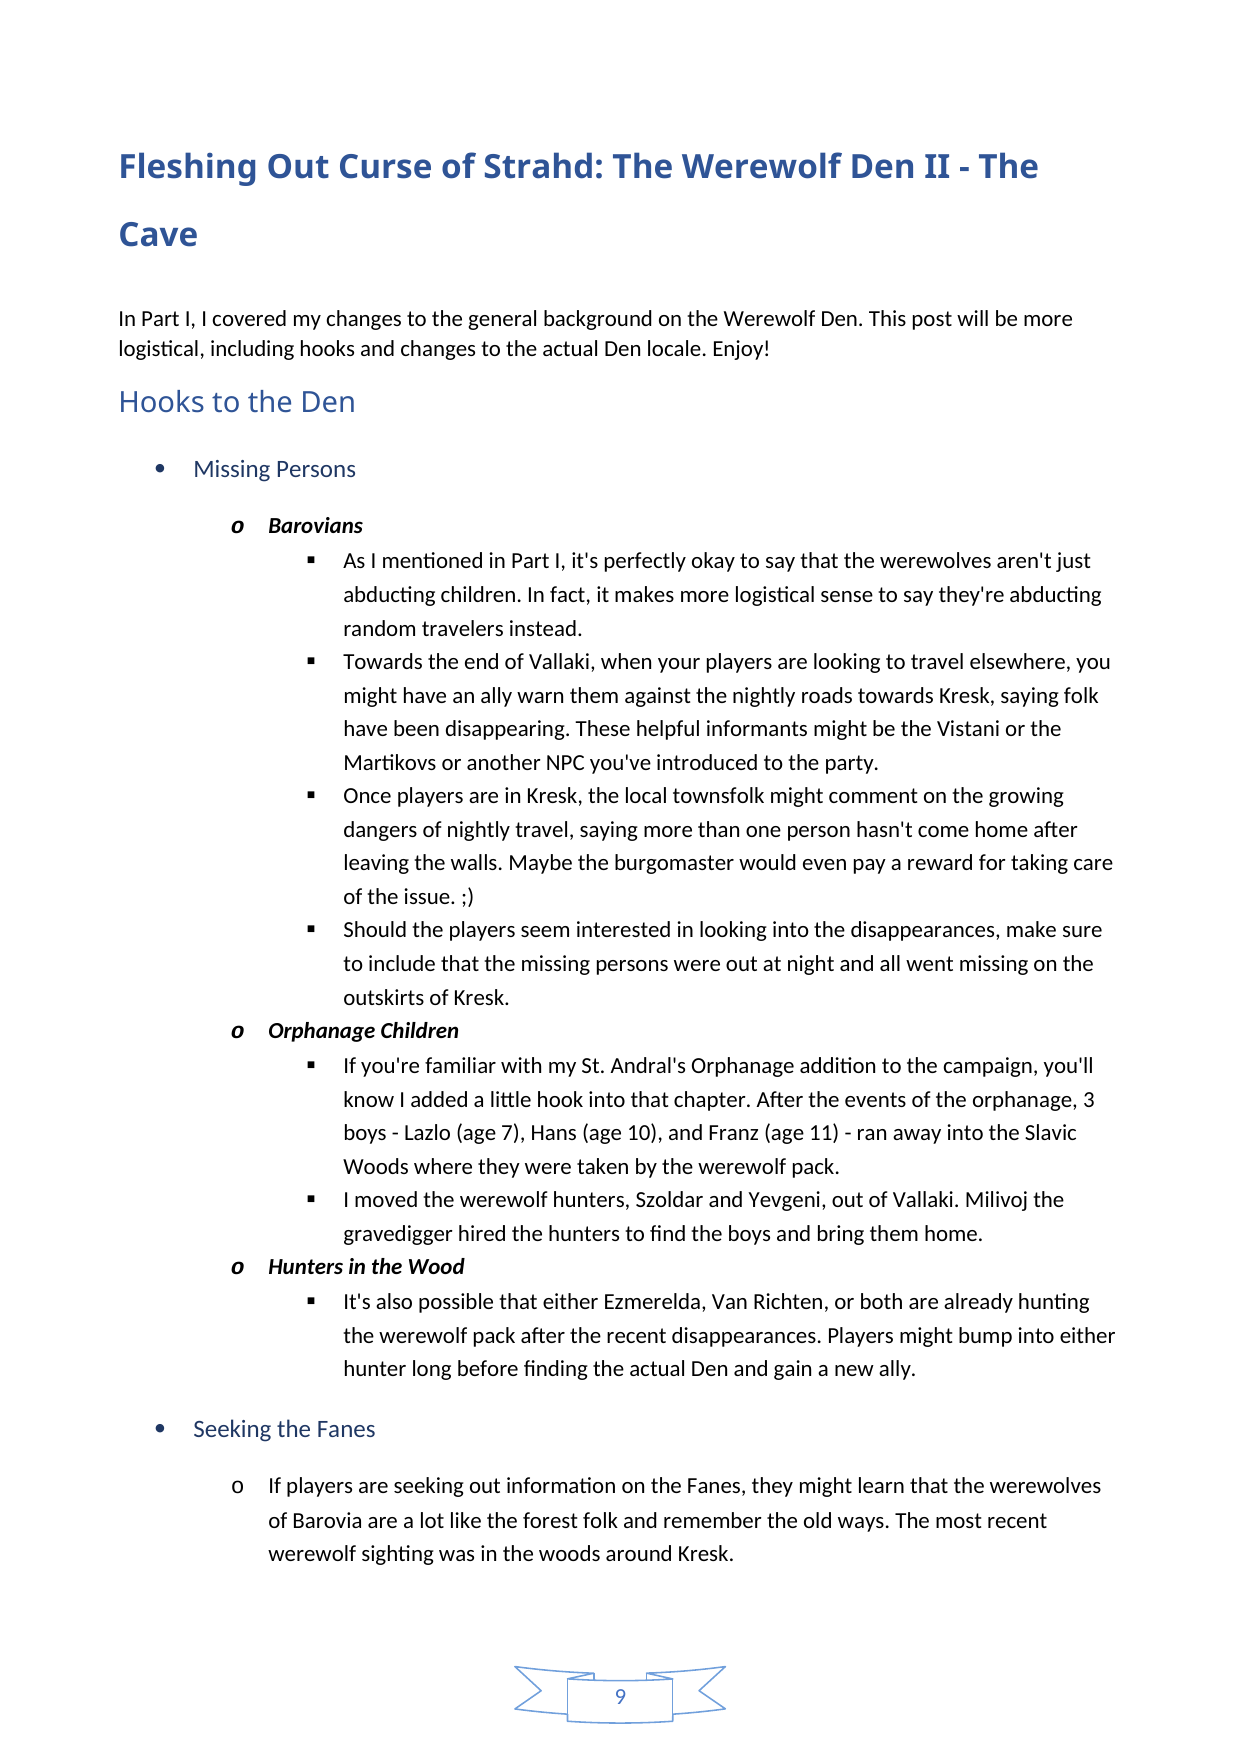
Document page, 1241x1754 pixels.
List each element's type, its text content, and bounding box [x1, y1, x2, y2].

list As I mentioned in Part I, it's perfectly okay to say that the werewolves aren't just abducting children. In fact, it makes more logistical sense to say they're abducting random travelers instead. [306, 547, 1122, 642]
list Hunters in the Wood [231, 1252, 1122, 1282]
list Barovians [231, 512, 1122, 541]
list Once players are in Kresk, the local townsfolk might comment on the growing dangers of nightly travel, saying more than one person hasn't come home after leaving the walls. Maybe the burgomaster would even pay a reward for taking care of the issue. ;) [306, 781, 1122, 910]
text In Part I, I covered my changes to the general background on the Werewolf Den. This post will be more logistical, including hooks and changes to the actual Den locale. Enjoy! [118, 304, 1122, 363]
list I moved the werewolf hunters, Szoldar and Yevgeni, out of Vallaki. Milivoj the gravedigger hired the hunters to find the boys and bring them home. [306, 1185, 1122, 1247]
subtitle Seeking the Fanes [156, 1413, 1122, 1444]
subtitle Fleshing Out Curse of Strahd: The Werewolf Den II - The Cave [118, 143, 1122, 257]
list If players are seeking out information on the Fanes, they might learn that the werewolves of Barovia are a lot like the forest folk and remember the old ways. The most recent werewolf sighting was in the woods around Kresk. [231, 1471, 1122, 1568]
subtitle Hooks to the Den [118, 381, 1122, 421]
list Should the players seem interested in looking into the disappearances, make sure to include that the missing persons were out at night and all went missing on the outskirts of Kresk. [306, 916, 1122, 1011]
subtitle Missing Persons [156, 453, 1122, 484]
list If you're familiar with my St. Andral's Orphanage addition to the campaign, you'll know I added a little hook into that chapter. After the events of the orphanage, 3 boys - Lazlo (age 7), Hans (age 10), and Franz (age 11) - ran away into the Slavic Woods where they were taken by the werewolf pack. [306, 1051, 1122, 1180]
list It's also possible that either Ezmerelda, Van Richten, or both are already hunting the werewolf pack after the recent disappearances. Players might bump into either hunter long before finding the actual Den and gain a new ally. [306, 1287, 1122, 1383]
list Orphanage Children [231, 1016, 1122, 1045]
list Towards the end of Vallaki, when your players are looking to travel elsewhere, you might have an ally warn them against the nightly roads towards Kresk, saying folk have been disappearing. These helpful informants might be the Vistani or the Martikovs or another NPC you've introduced to the party. [306, 647, 1122, 776]
